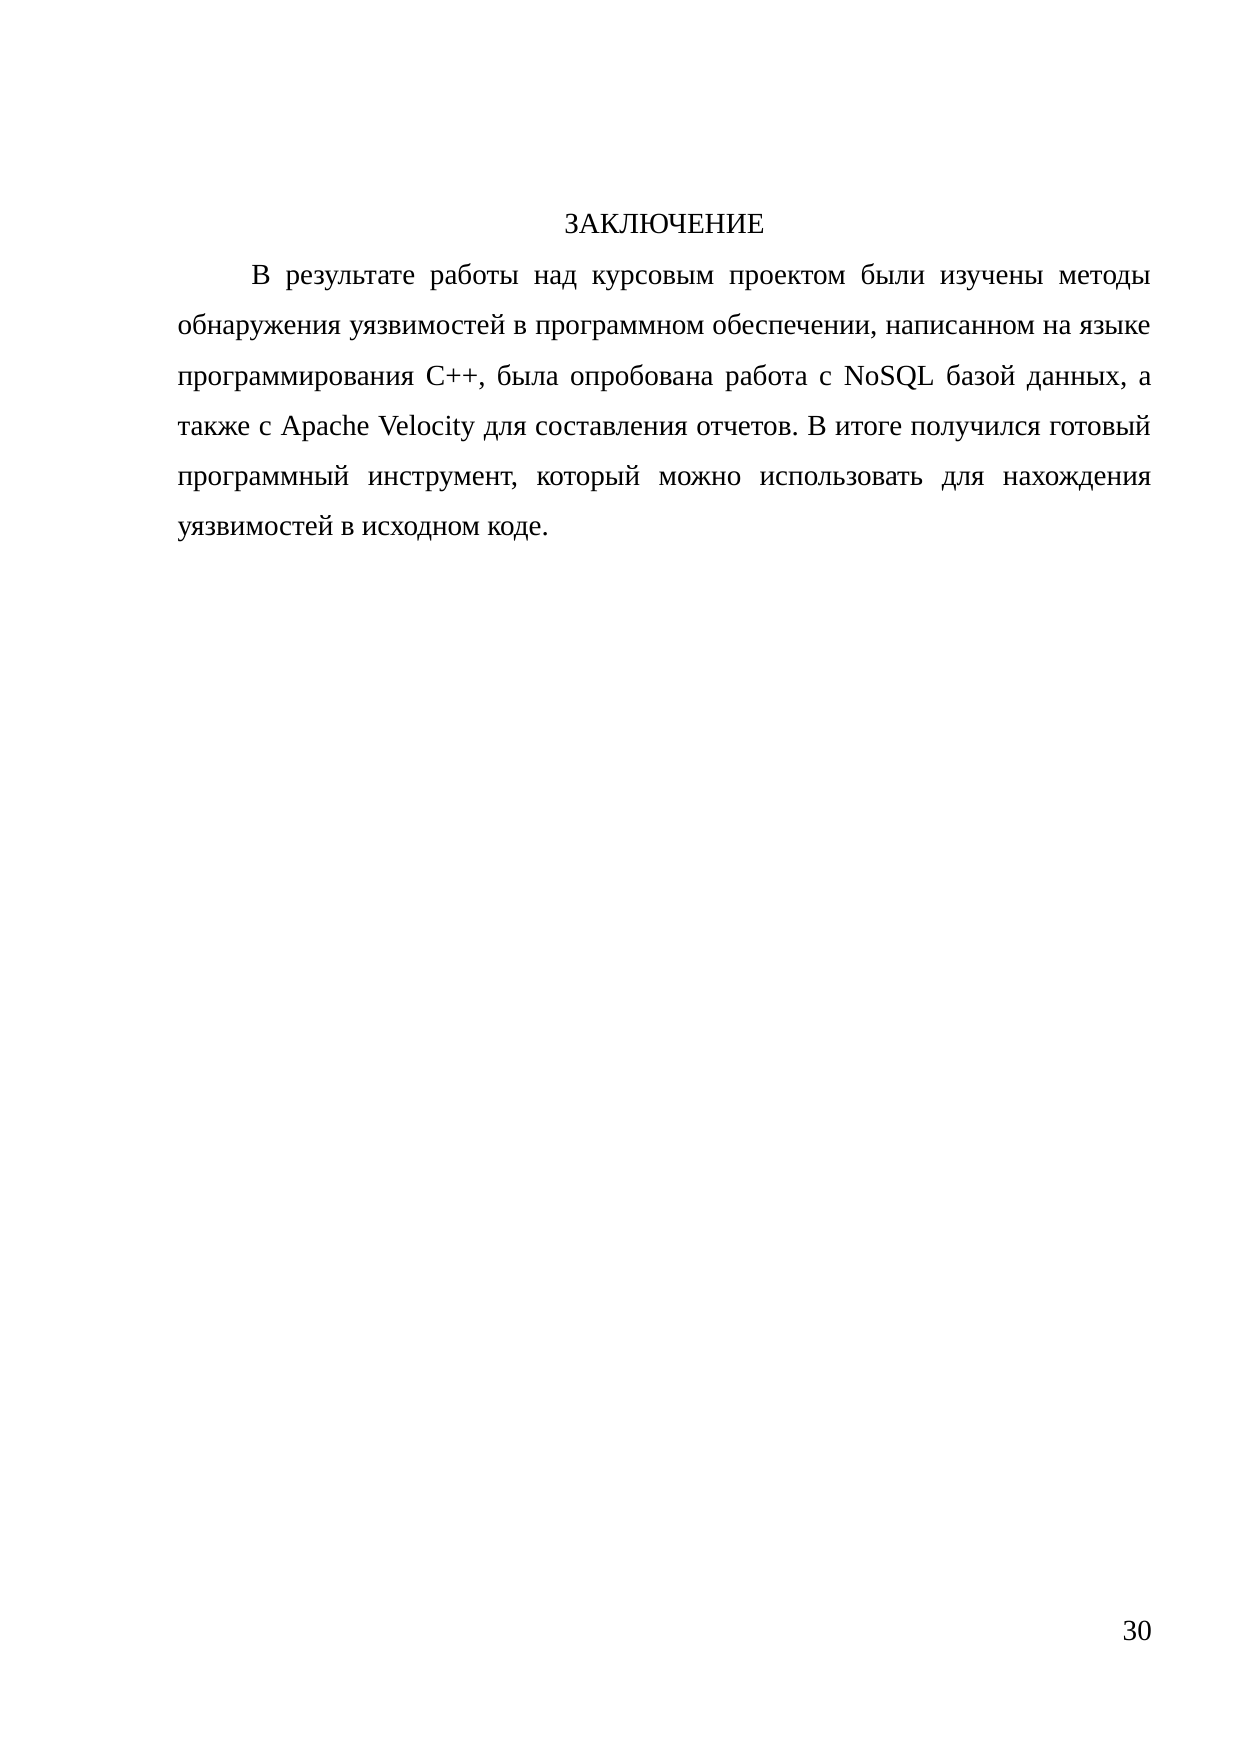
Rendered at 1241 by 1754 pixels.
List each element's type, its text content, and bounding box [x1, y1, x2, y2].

text В результате работы над курсовым проектом были изучены методы обнаружения уязвимостей в программном обеспечении, написанном на языке программирования C++, была опробована работа с NoSQL базой данных, а также с Apache Velocity для составления отчетов. В итоге получился готовый программный инструмент, который можно использовать для нахождения уязвимостей в исходном коде. [177, 257, 1152, 542]
text ЗАКЛЮЧЕНИЕ [177, 207, 1152, 240]
